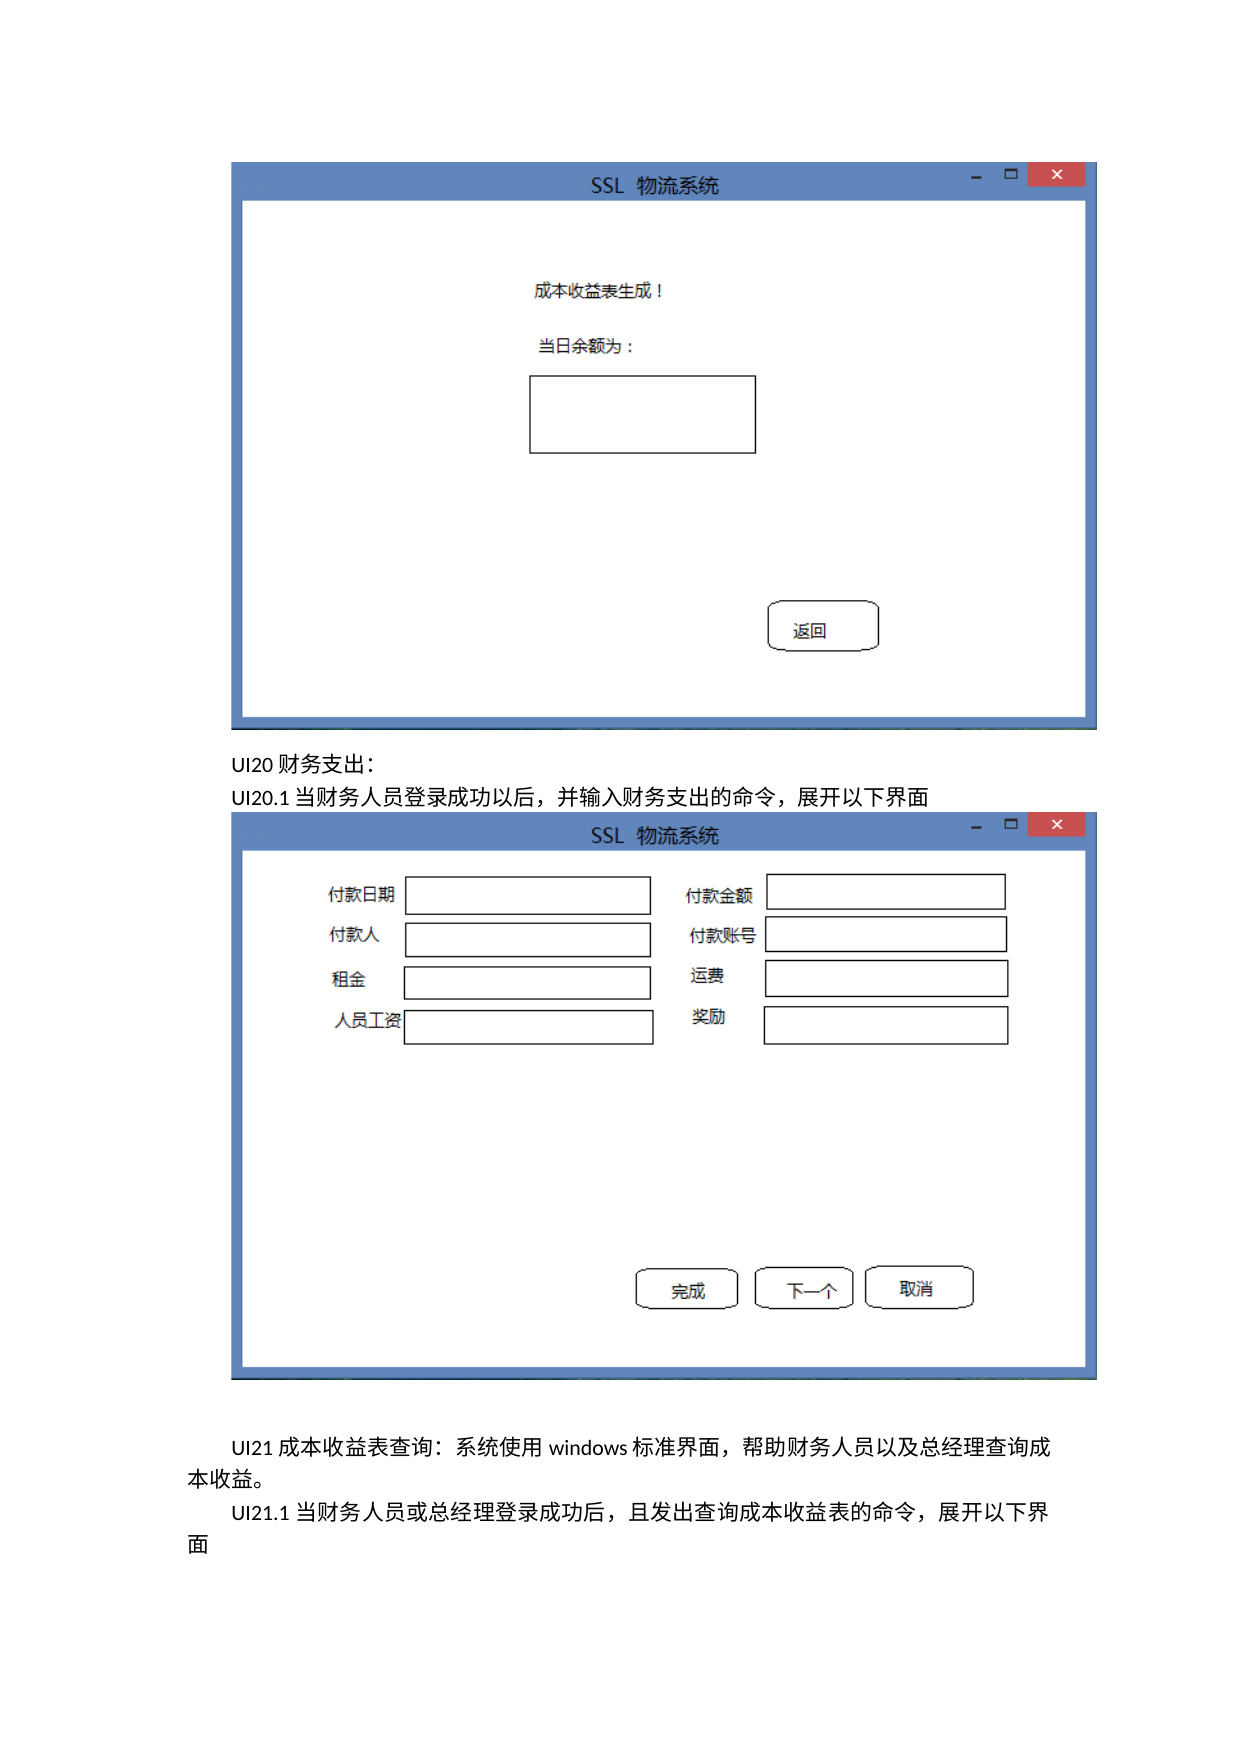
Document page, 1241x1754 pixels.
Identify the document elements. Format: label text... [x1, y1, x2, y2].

text UI21.1 当财务人员或总经理登录成功后，且发出查询成本收益表的命令，展开以下界面 [187, 1494, 1053, 1559]
text UI20 财务支出： [187, 747, 1053, 779]
picture [231, 812, 1097, 1380]
text UI21 成本收益表查询：系统使用windows标准界面，帮助财务人员以及总经理查询成本收益。 [187, 1429, 1053, 1494]
picture [231, 162, 1097, 730]
text UI20.1 当财务人员登录成功以后，并输入财务支出的命令，展开以下界面 [187, 779, 1053, 812]
